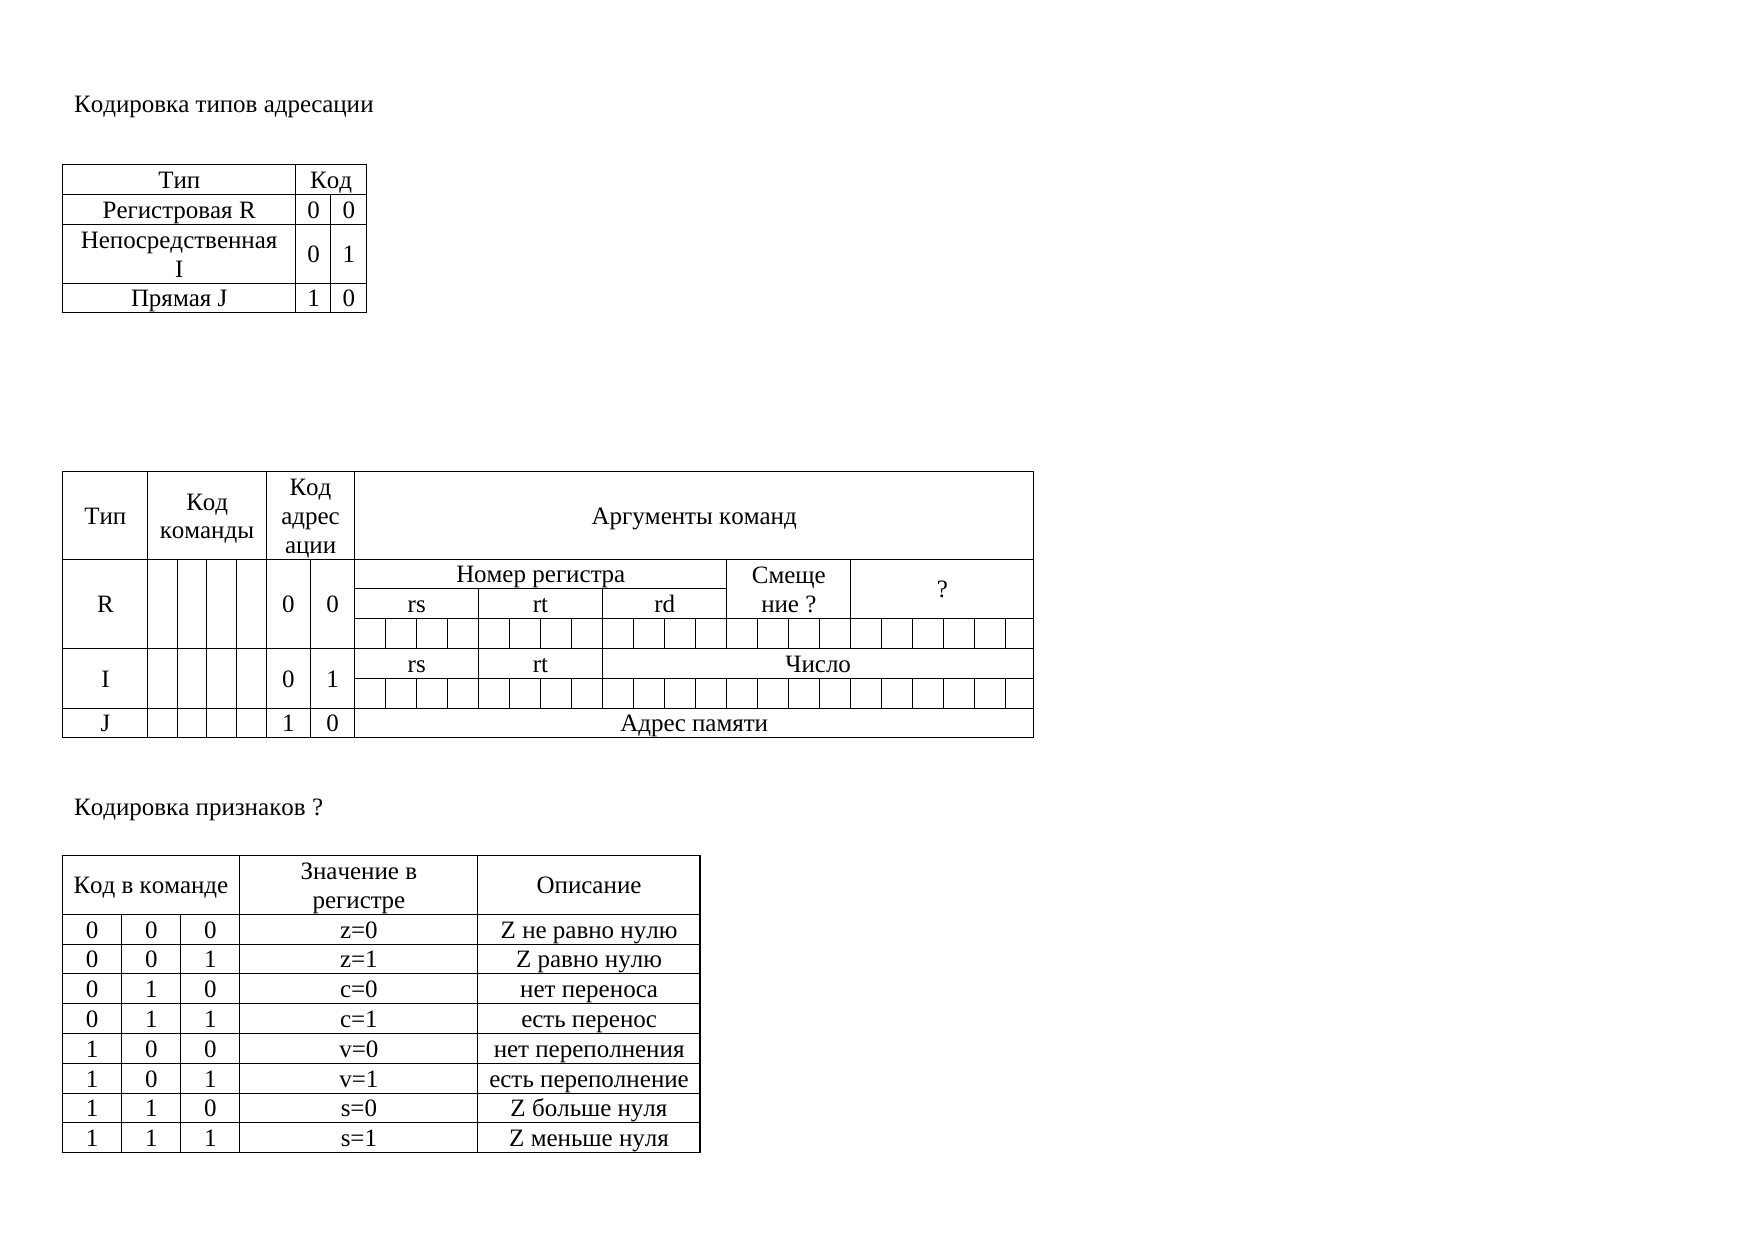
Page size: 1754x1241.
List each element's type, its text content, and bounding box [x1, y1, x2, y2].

table_cell [851, 619, 881, 648]
table_cell [178, 560, 206, 648]
table_cell [696, 619, 726, 648]
table_cell 0 [63, 945, 121, 973]
table_cell 1 [63, 1123, 121, 1152]
table_cell [913, 619, 943, 648]
table_cell rs [355, 589, 478, 618]
table_cell Регистровая R [63, 195, 295, 224]
table_cell s=1 [240, 1123, 477, 1152]
table_cell 0 [63, 974, 121, 1003]
table_header Код адресации [267, 472, 354, 558]
table_cell [727, 679, 757, 707]
table_cell [207, 709, 236, 737]
table_cell Номер регистра [355, 560, 726, 588]
table_cell 1 [267, 709, 310, 737]
table_cell 0 [311, 560, 354, 648]
table_cell c=1 [240, 1004, 477, 1033]
table_cell 1 [296, 284, 330, 312]
table_cell есть перенос [478, 1004, 699, 1033]
table_cell [665, 679, 695, 707]
table_cell 1 [122, 1094, 180, 1122]
table_cell 1 [63, 1064, 121, 1092]
table_cell [386, 679, 416, 707]
table_cell rt [479, 589, 602, 618]
table_cell [820, 679, 850, 707]
table_cell [386, 619, 416, 648]
text Кодировка признаков ? [74, 792, 1683, 821]
table_cell [510, 619, 540, 648]
table_cell z=0 [240, 915, 477, 943]
table_cell [207, 560, 236, 648]
table_cell [696, 679, 726, 707]
table_header Тип [63, 165, 295, 194]
table_cell [207, 649, 236, 707]
table_cell 1 [181, 945, 239, 973]
table_cell Непосредственная I [63, 225, 295, 282]
table_cell есть переполнение [478, 1064, 699, 1092]
table_cell 1 [122, 974, 180, 1003]
text Кодировка типов адресации [74, 89, 1683, 117]
table_cell 0 [296, 225, 330, 282]
table_cell 1 [331, 225, 366, 282]
table_cell [665, 619, 695, 648]
table_cell [727, 619, 757, 648]
table_cell [758, 619, 788, 648]
table_cell [417, 679, 447, 707]
table_cell [541, 619, 571, 648]
table_cell 0 [122, 1064, 180, 1092]
table_cell z=1 [240, 945, 477, 973]
table_cell Адрес памяти [355, 709, 1033, 737]
table_cell [789, 619, 819, 648]
table_cell 0 [267, 560, 310, 648]
table_cell [789, 679, 819, 707]
table_cell [603, 679, 633, 707]
table_cell 0 [311, 709, 354, 737]
table_cell Смеще ние ? [727, 560, 850, 618]
table_cell 1 [311, 649, 354, 707]
table_cell 0 [122, 1034, 180, 1063]
table_cell [237, 560, 266, 648]
table_cell [572, 679, 602, 707]
table_cell 1 [181, 1123, 239, 1152]
table_cell 1 [122, 1123, 180, 1152]
table_header Описание [478, 856, 699, 914]
table_cell [634, 679, 664, 707]
table_cell [882, 619, 912, 648]
table_cell [820, 619, 850, 648]
table_cell s=0 [240, 1094, 477, 1122]
table_cell [882, 679, 912, 707]
table_cell [479, 679, 509, 707]
table_cell [448, 619, 478, 648]
table_cell [355, 679, 385, 707]
table_cell [178, 649, 206, 707]
table_cell 0 [181, 915, 239, 943]
table_cell 0 [296, 195, 330, 224]
table_cell 0 [63, 1004, 121, 1033]
table_cell [541, 679, 571, 707]
table_cell v=1 [240, 1064, 477, 1092]
table_cell [944, 679, 974, 707]
table_cell I [63, 649, 147, 707]
table_cell [975, 619, 1005, 648]
table_cell Z равно нулю [478, 945, 699, 973]
table_cell [944, 619, 974, 648]
table_cell c=0 [240, 974, 477, 1003]
table_cell [148, 560, 177, 648]
table_header Тип [63, 472, 147, 558]
table_cell Прямая J [63, 284, 295, 312]
table_cell [603, 619, 633, 648]
table_header Код [296, 165, 366, 194]
table_header Значение в регистре [240, 856, 477, 914]
table_cell [448, 679, 478, 707]
table_cell [634, 619, 664, 648]
table_cell 0 [181, 1034, 239, 1063]
table_cell rs [355, 649, 478, 678]
table_cell [479, 619, 509, 648]
table_cell 0 [122, 945, 180, 973]
table_header Код в команде [63, 856, 239, 914]
table_cell v=0 [240, 1034, 477, 1063]
table_cell rt [479, 649, 602, 678]
table_cell 0 [181, 974, 239, 1003]
table_cell 1 [122, 1004, 180, 1033]
table_cell [148, 709, 177, 737]
table_cell Z больше нуля [478, 1094, 699, 1122]
table_cell Z меньше нуля [478, 1123, 699, 1152]
table_cell [417, 619, 447, 648]
table_cell 0 [267, 649, 310, 707]
table_cell Z не равно нулю [478, 915, 699, 943]
table_cell 1 [181, 1064, 239, 1092]
table_cell 0 [181, 1094, 239, 1122]
table_cell [237, 649, 266, 707]
table_cell нет переполнения [478, 1034, 699, 1063]
table_cell [510, 679, 540, 707]
table_cell [1006, 679, 1033, 707]
table_cell 0 [122, 915, 180, 943]
table_cell [975, 679, 1005, 707]
table_cell [148, 649, 177, 707]
table_cell [1006, 619, 1033, 648]
table_cell [851, 679, 881, 707]
table_cell [913, 679, 943, 707]
table_cell [237, 709, 266, 737]
table_cell [178, 709, 206, 737]
table_cell R [63, 560, 147, 648]
table_cell 0 [331, 284, 366, 312]
table_cell 1 [63, 1094, 121, 1122]
table_cell ? [851, 560, 1033, 618]
table_header Аргументы команд [355, 472, 1033, 558]
table_cell 0 [63, 915, 121, 943]
table_header Код команды [148, 472, 266, 558]
table_cell Число [603, 649, 1033, 678]
table_cell 1 [63, 1034, 121, 1063]
table_cell [355, 619, 385, 648]
table_cell [572, 619, 602, 648]
table_cell 0 [331, 195, 366, 224]
table_cell J [63, 709, 147, 737]
table_cell [758, 679, 788, 707]
table_cell rd [603, 589, 726, 618]
table_cell 1 [181, 1004, 239, 1033]
table_cell нет переноса [478, 974, 699, 1003]
